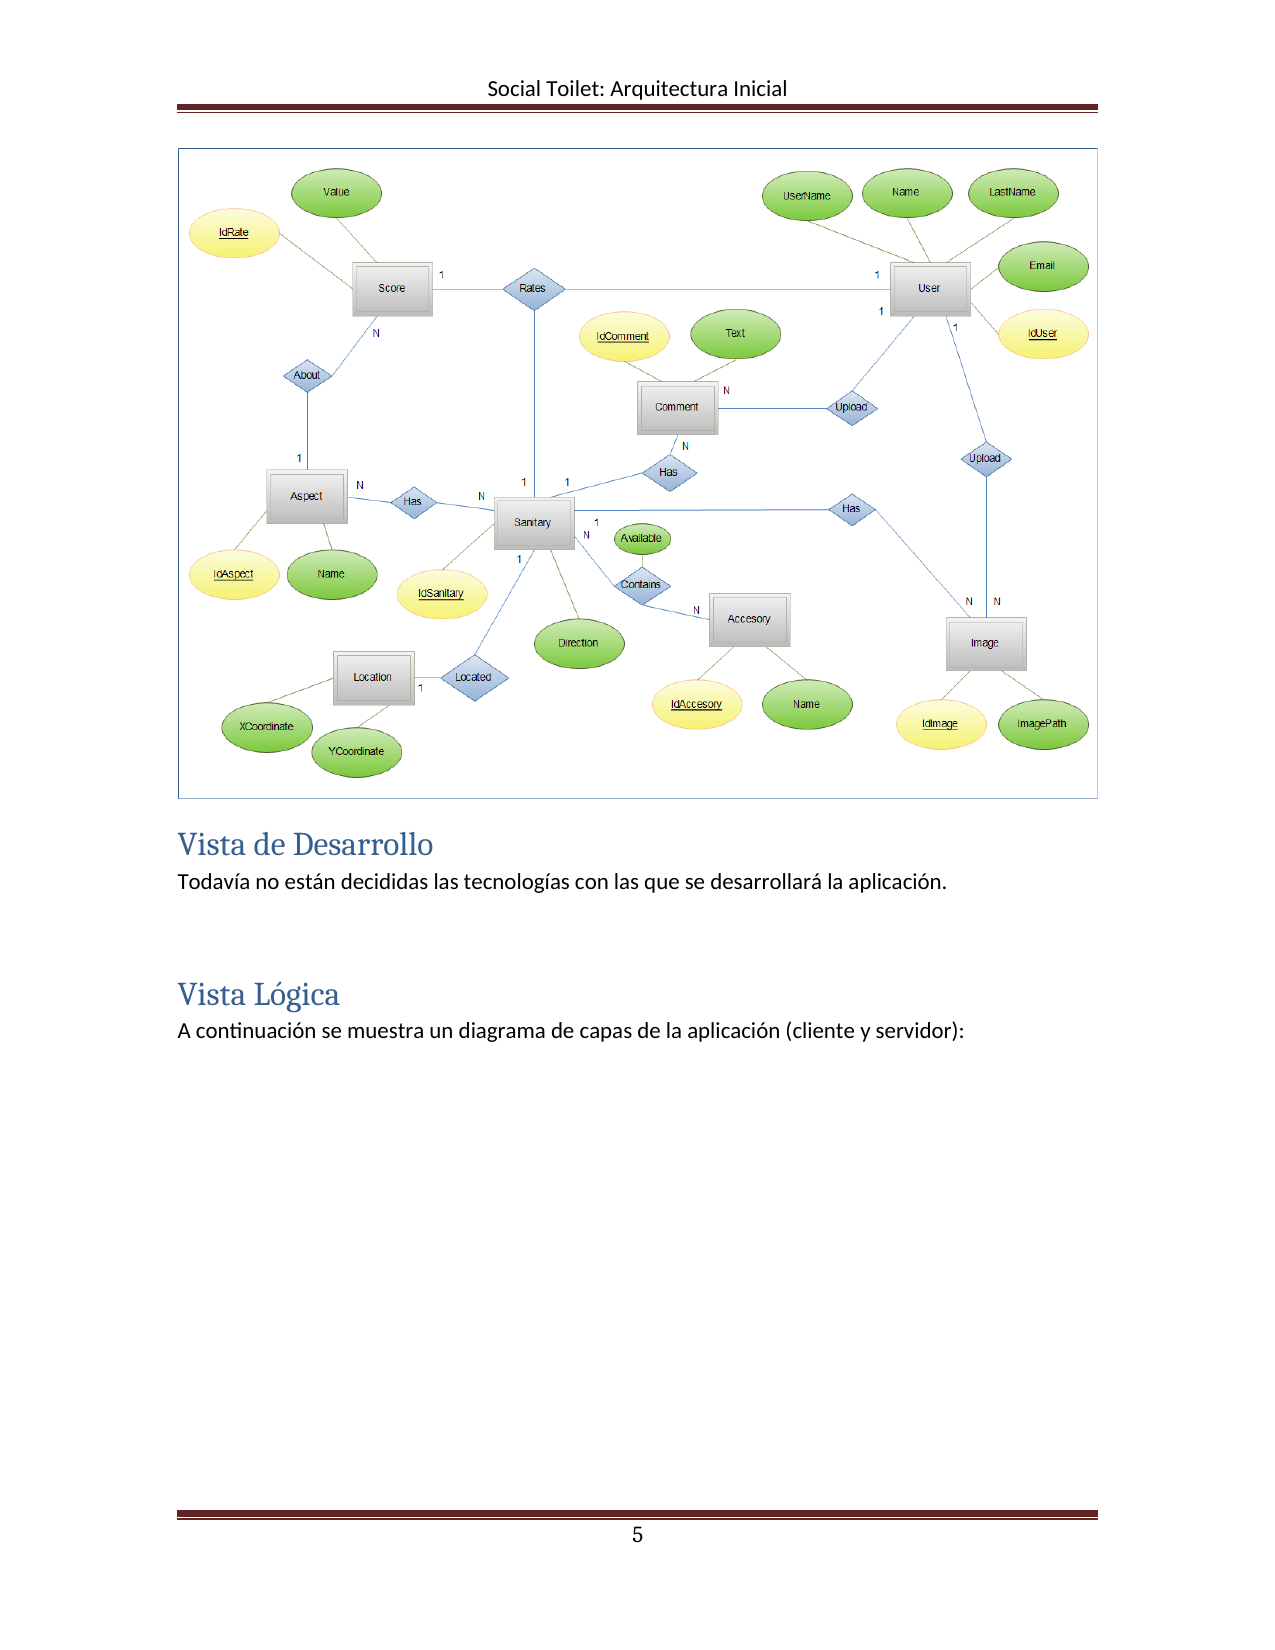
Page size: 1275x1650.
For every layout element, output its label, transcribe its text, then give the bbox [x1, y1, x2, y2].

picture [177, 147, 1098, 799]
text A continuación se muestra un diagrama de capas de la aplicación (cliente y servidor): [177, 1016, 1098, 1044]
subtitle Vista Lógica [177, 975, 1098, 1013]
text Todavía no están decididas las tecnologías con las que se desarrollará la aplicación. [177, 867, 1098, 895]
subtitle Vista de Desarrollo [177, 826, 1098, 864]
